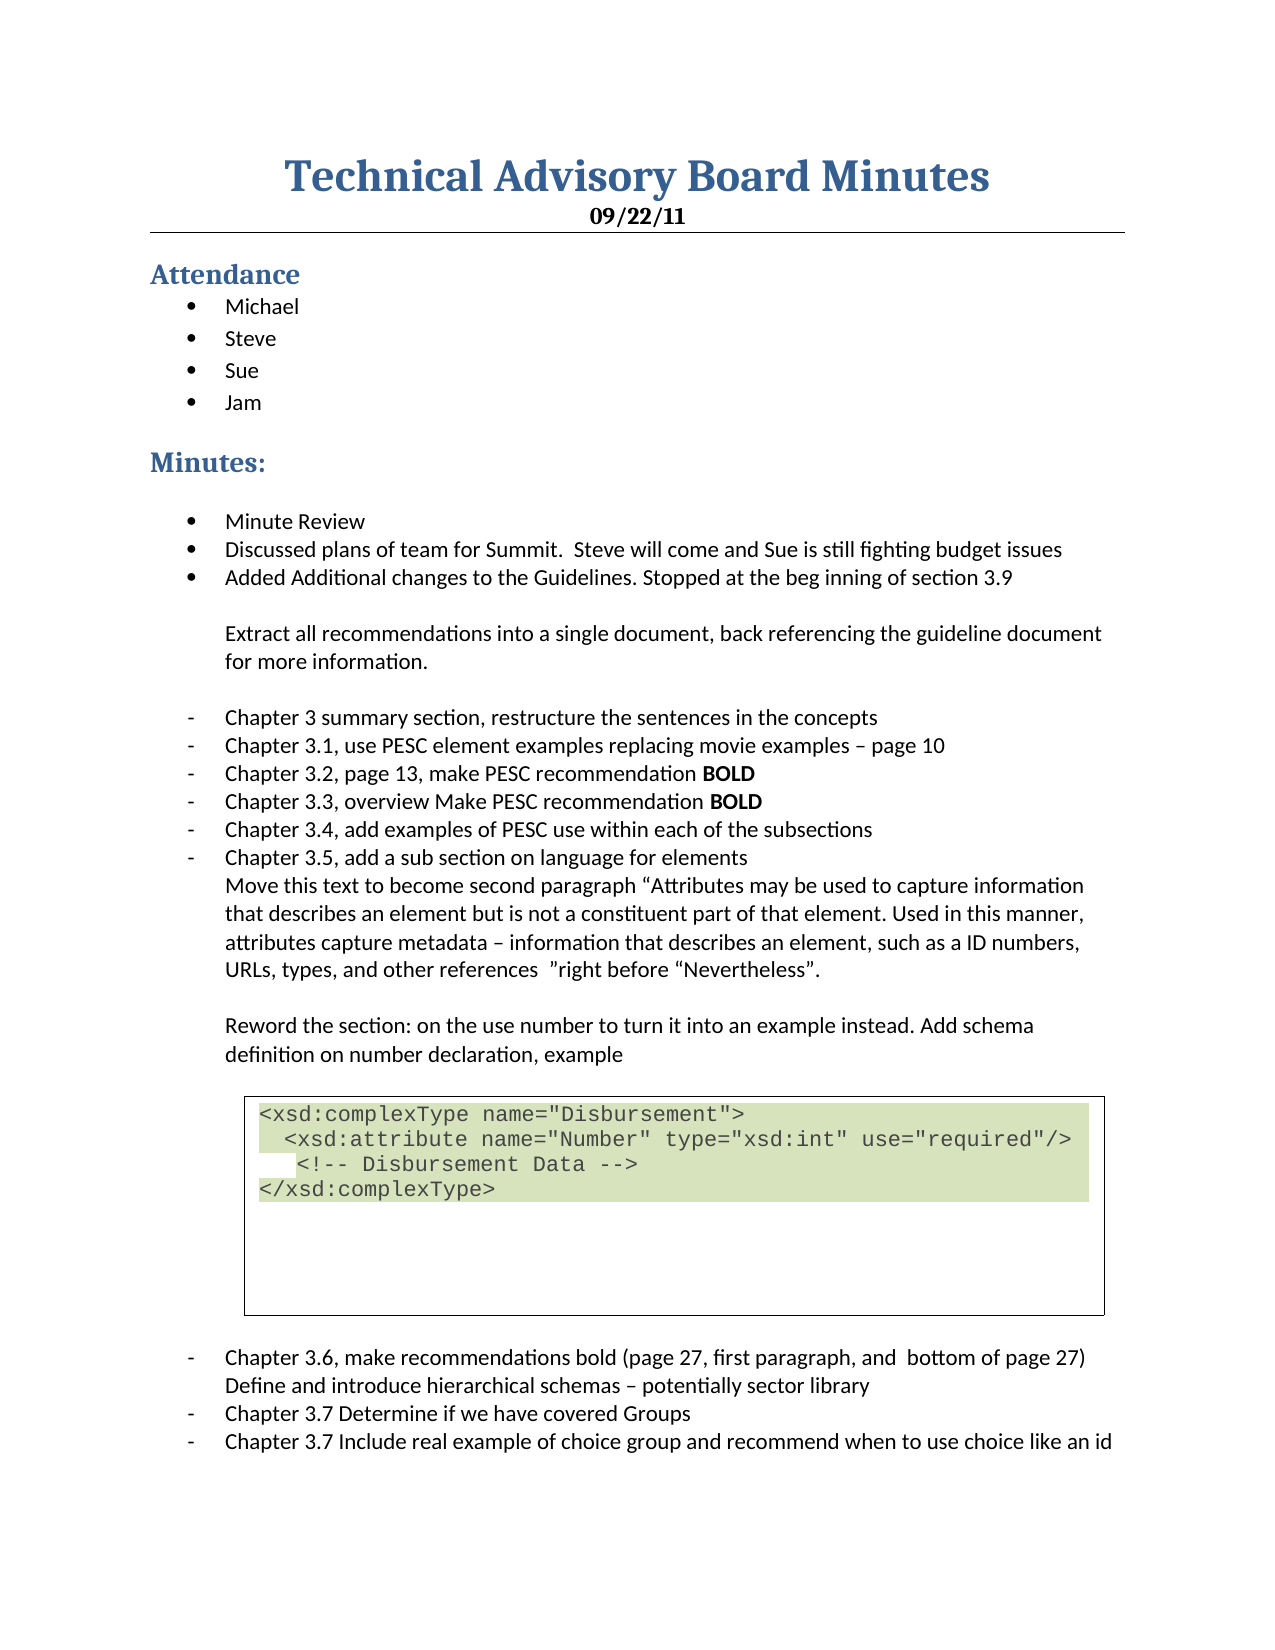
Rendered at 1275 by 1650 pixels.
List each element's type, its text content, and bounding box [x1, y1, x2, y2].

list Sue [187, 356, 1125, 384]
list Chapter 3.3, overview Make PESC recommendation BOLD [187, 787, 1125, 816]
list Chapter 3.4, add examples of PESC use within each of the subsections [187, 816, 1125, 843]
list Chapter 3.1, use PESC element examples replacing movie examples – page 10 [187, 731, 1125, 759]
list Chapter 3.6, make recommendations bold (page 27, first paragraph, and bottom of page 27) Define and introduce hierarchical schemas – potentially sector library [187, 1343, 1125, 1399]
list Discussed plans of team for Summit. Steve will come and Sue is still fighting budget issues [187, 535, 1125, 563]
text Reword the section: on the use number to turn it into an example instead. Add schema definition on number declaration, example [225, 1012, 1125, 1068]
text Move this text to become second paragraph “Attributes may be used to capture information that describes an element but is not a constituent part of that element. Used in this manner, attributes capture metadata – information that describes an element, such as a ID numbers, URLs, types, and other references ”right before “Nevertheless”. [225, 872, 1125, 984]
list Chapter 3.7 Determine if we have covered Groups [187, 1399, 1125, 1427]
list Chapter 3.2, page 13, make PESC recommendation BOLD [187, 759, 1125, 787]
subtitle Minutes: [150, 446, 1125, 479]
list Chapter 3.7 Include real example of choice group and recommend when to use choice like an id [187, 1427, 1125, 1455]
list Chapter 3 summary section, restructure the sentences in the concepts [187, 703, 1125, 731]
list Steve [187, 324, 1125, 352]
list Added Additional changes to the Guidelines. Stopped at the beg inning of section 3.9 [187, 563, 1125, 591]
text Technical Advisory Board Minutes [150, 150, 1125, 203]
list Minute Review [187, 507, 1125, 535]
list Jam [187, 388, 1125, 417]
text 09/22/11 [150, 203, 1125, 232]
subtitle Attendance [150, 258, 1125, 292]
list Michael [187, 292, 1125, 320]
text Extract all recommendations into a single document, back referencing the guideline document for more information. [225, 619, 1125, 675]
list Chapter 3.5, add a sub section on language for elements [187, 843, 1125, 872]
